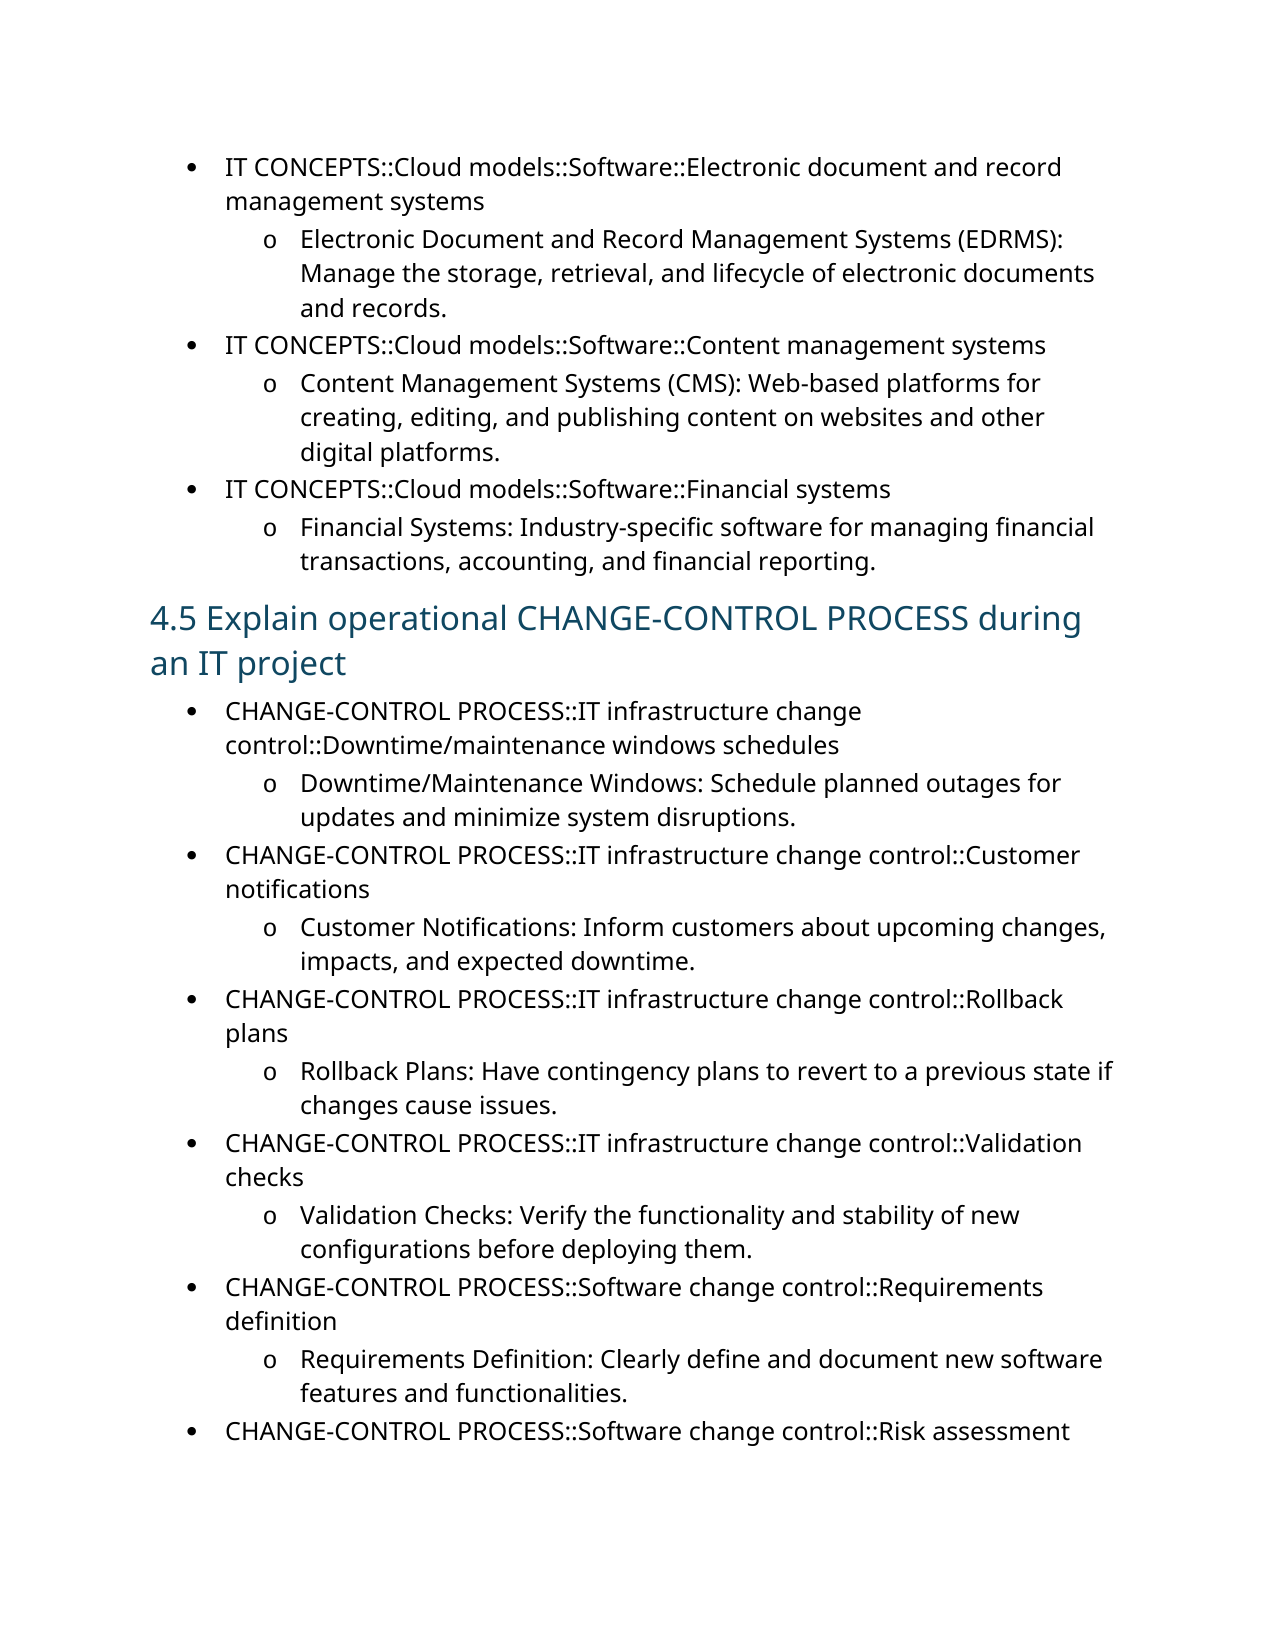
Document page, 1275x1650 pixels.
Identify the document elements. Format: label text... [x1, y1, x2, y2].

list IT CONCEPTS::Cloud models::Software::Financial systems [187, 472, 1125, 506]
list CHANGE-CONTROL PROCESS::IT infrastructure change control::Rollback plans [187, 982, 1125, 1050]
list CHANGE-CONTROL PROCESS::IT infrastructure change control::Validation checks [187, 1126, 1125, 1194]
list Downtime/Maintenance Windows: Schedule planned outages for updates and minimize system disruptions. [262, 766, 1125, 834]
list CHANGE-CONTROL PROCESS::Software change control::Requirements definition [187, 1270, 1125, 1338]
subtitle 4.5 Explain operational CHANGE-CONTROL PROCESS during an IT project [150, 595, 1125, 686]
list Validation Checks: Verify the functionality and stability of new configurations before deploying them. [262, 1198, 1125, 1266]
list Rollback Plans: Have contingency plans to revert to a previous state if changes cause issues. [262, 1054, 1125, 1122]
list Customer Notifications: Inform customers about upcoming changes, impacts, and expected downtime. [262, 910, 1125, 978]
list Requirements Definition: Clearly define and document new software features and functionalities. [262, 1342, 1125, 1410]
list CHANGE-CONTROL PROCESS::IT infrastructure change control::Downtime/maintenance windows schedules [187, 694, 1125, 762]
list IT CONCEPTS::Cloud models::Software::Content management systems [187, 328, 1125, 362]
list IT CONCEPTS::Cloud models::Software::Electronic document and record management systems [187, 150, 1125, 218]
list CHANGE-CONTROL PROCESS::Software change control::Risk assessment [187, 1414, 1125, 1448]
list Content Management Systems (CMS): Web-based platforms for creating, editing, and publishing content on websites and other digital platforms. [262, 366, 1125, 468]
list Electronic Document and Record Management Systems (EDRMS): Manage the storage, retrieval, and lifecycle of electronic documents and records. [262, 222, 1125, 324]
list CHANGE-CONTROL PROCESS::IT infrastructure change control::Customer notifications [187, 838, 1125, 906]
list Financial Systems: Industry-specific software for managing financial transactions, accounting, and financial reporting. [262, 510, 1125, 578]
